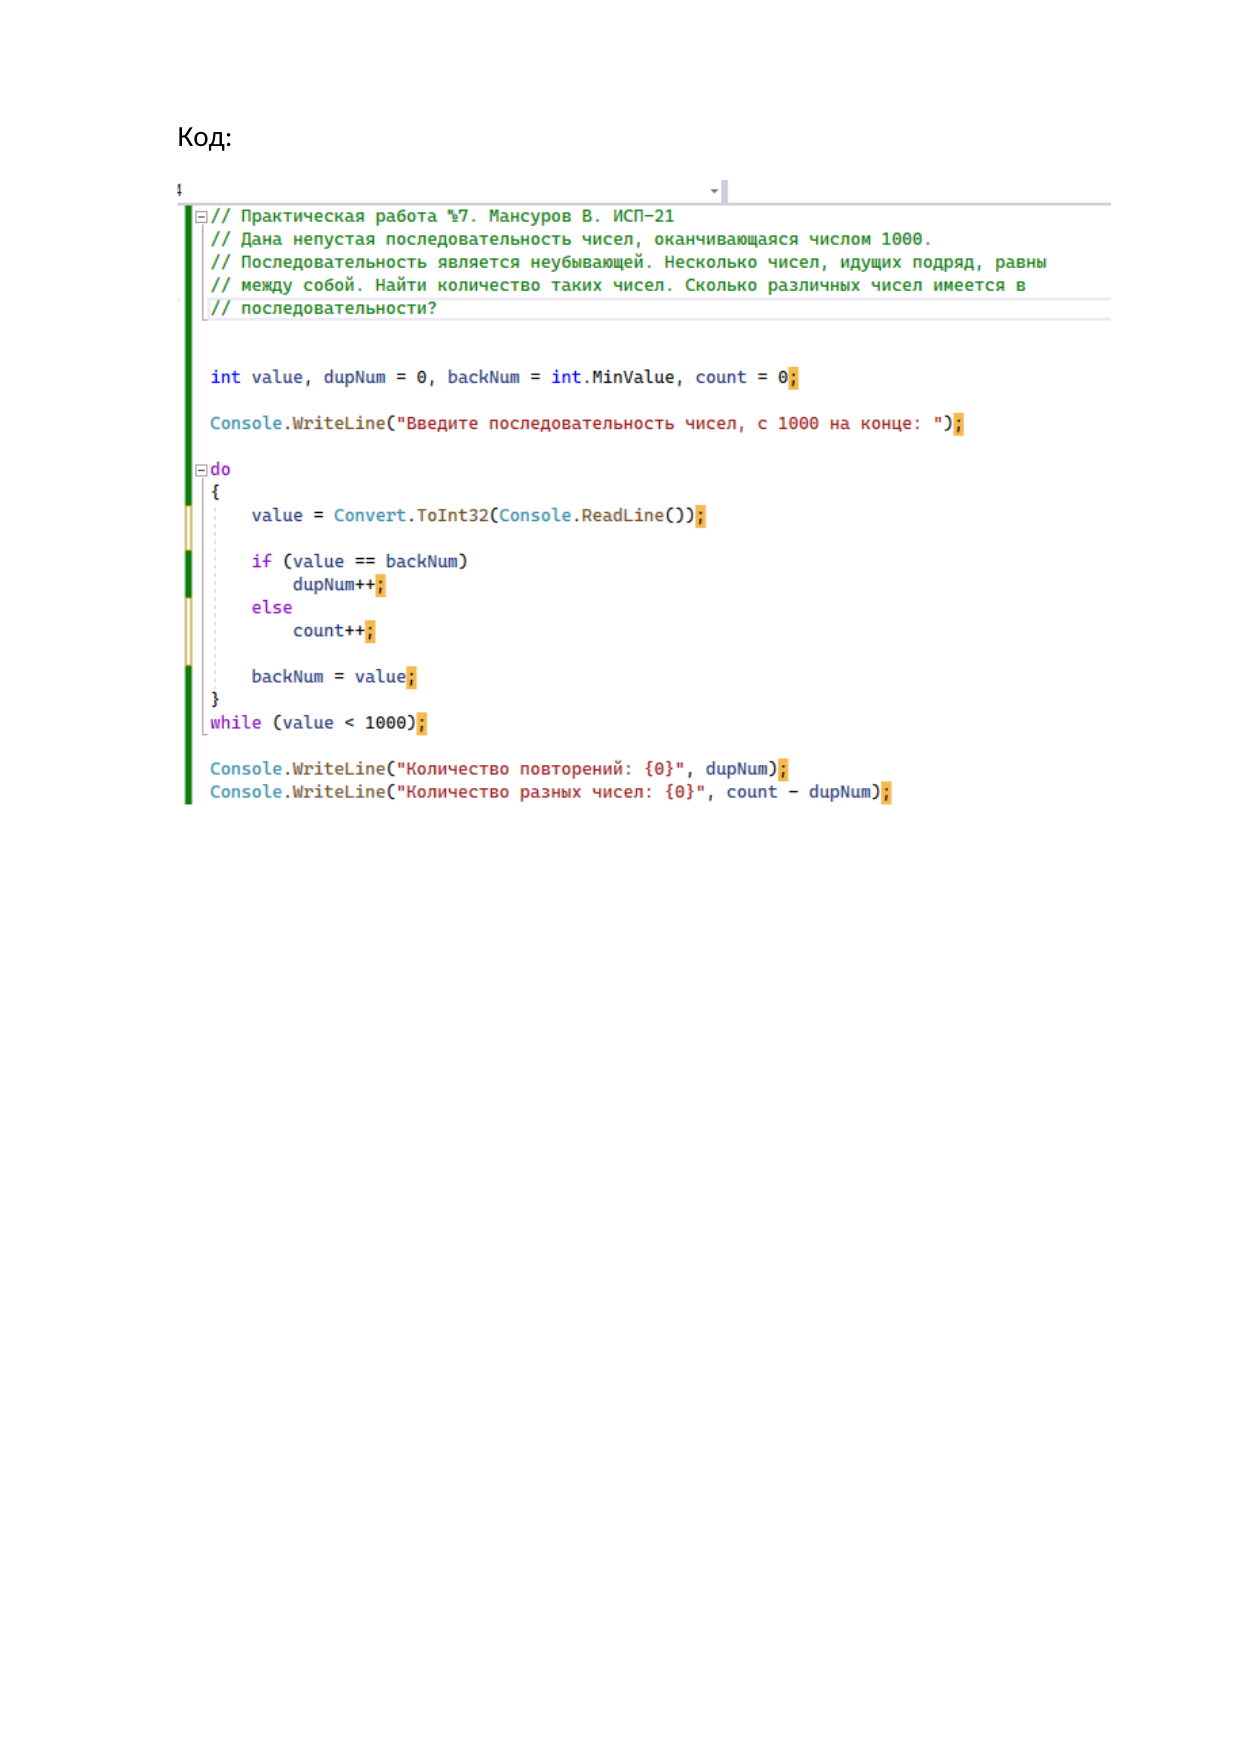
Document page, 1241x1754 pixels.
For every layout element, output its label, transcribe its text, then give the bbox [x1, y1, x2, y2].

text Код: [177, 118, 1152, 154]
